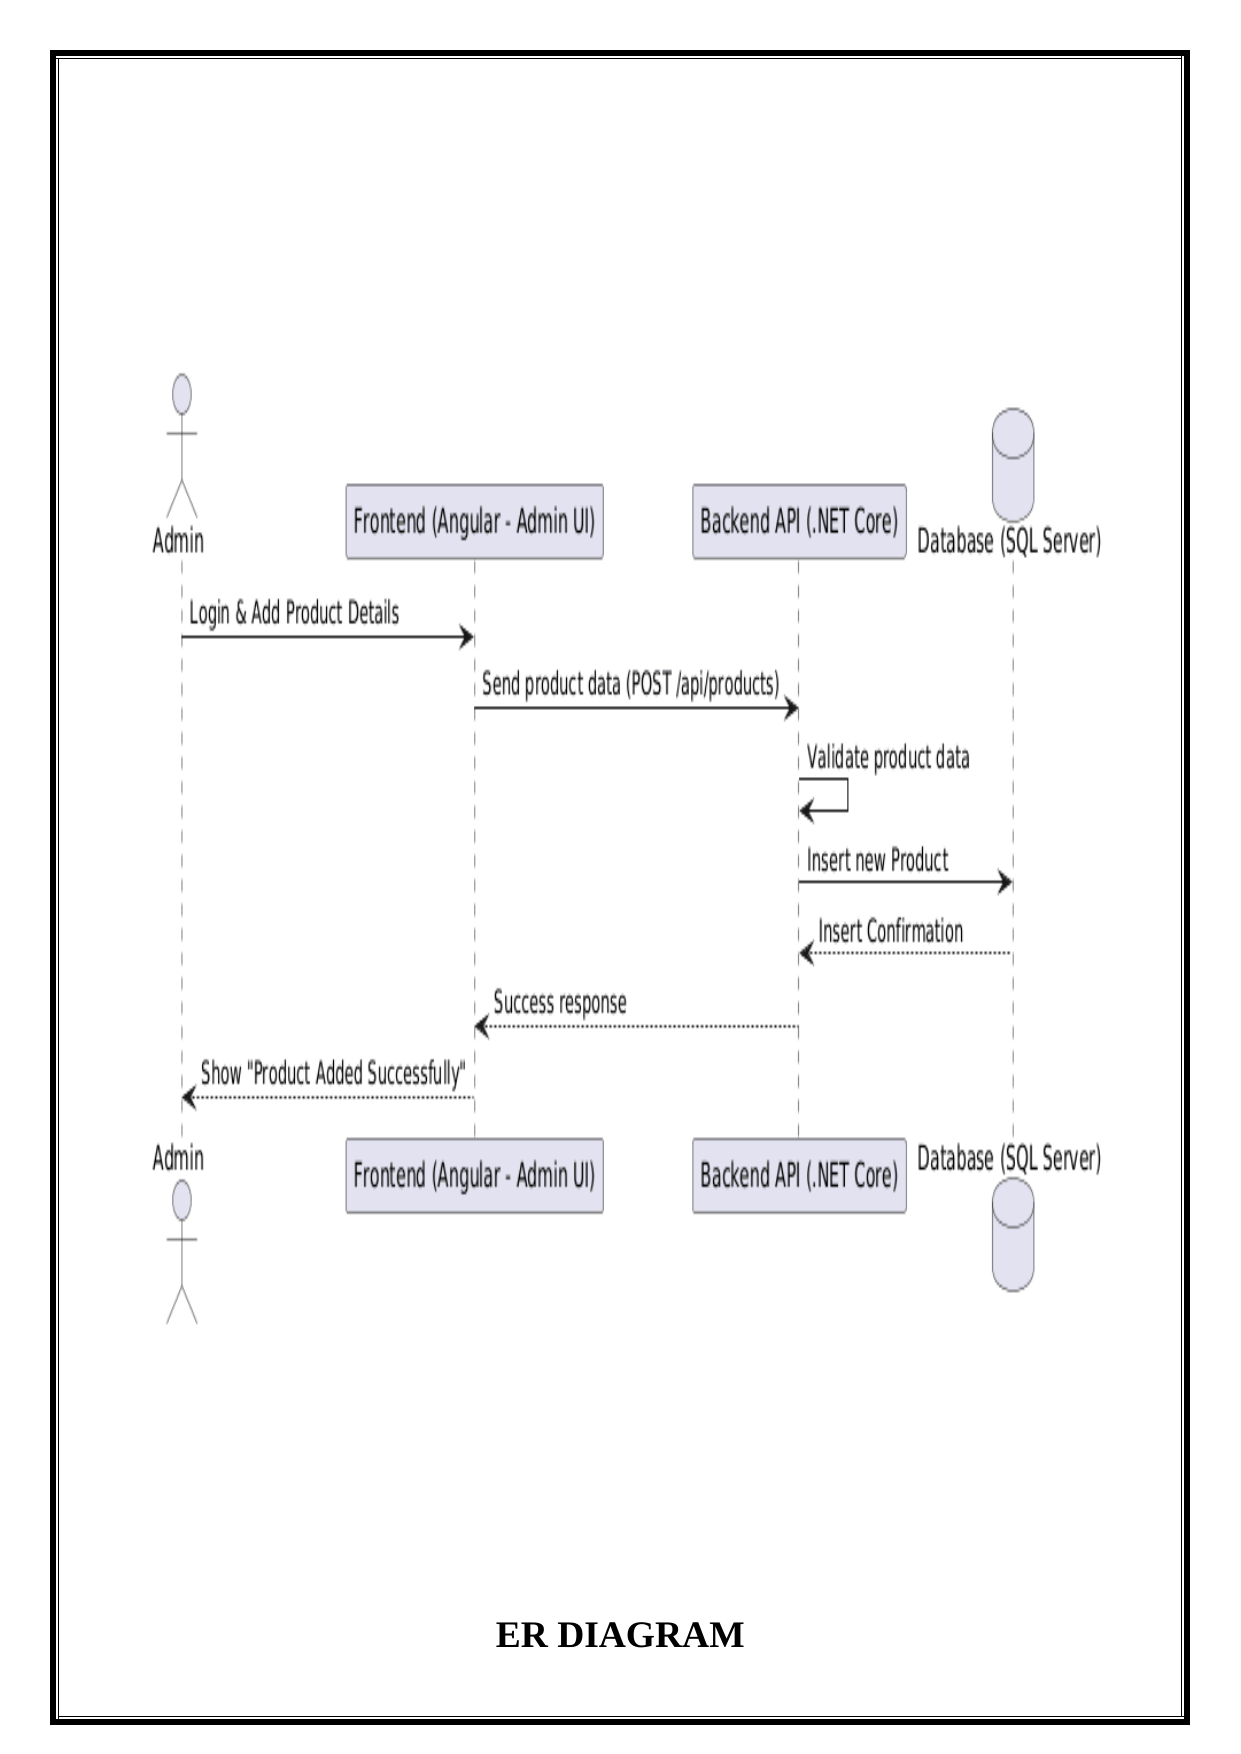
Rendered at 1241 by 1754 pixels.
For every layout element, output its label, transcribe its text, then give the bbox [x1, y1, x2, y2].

text ER DIAGRAM [147, 1612, 1092, 1655]
picture [147, 362, 1108, 1337]
